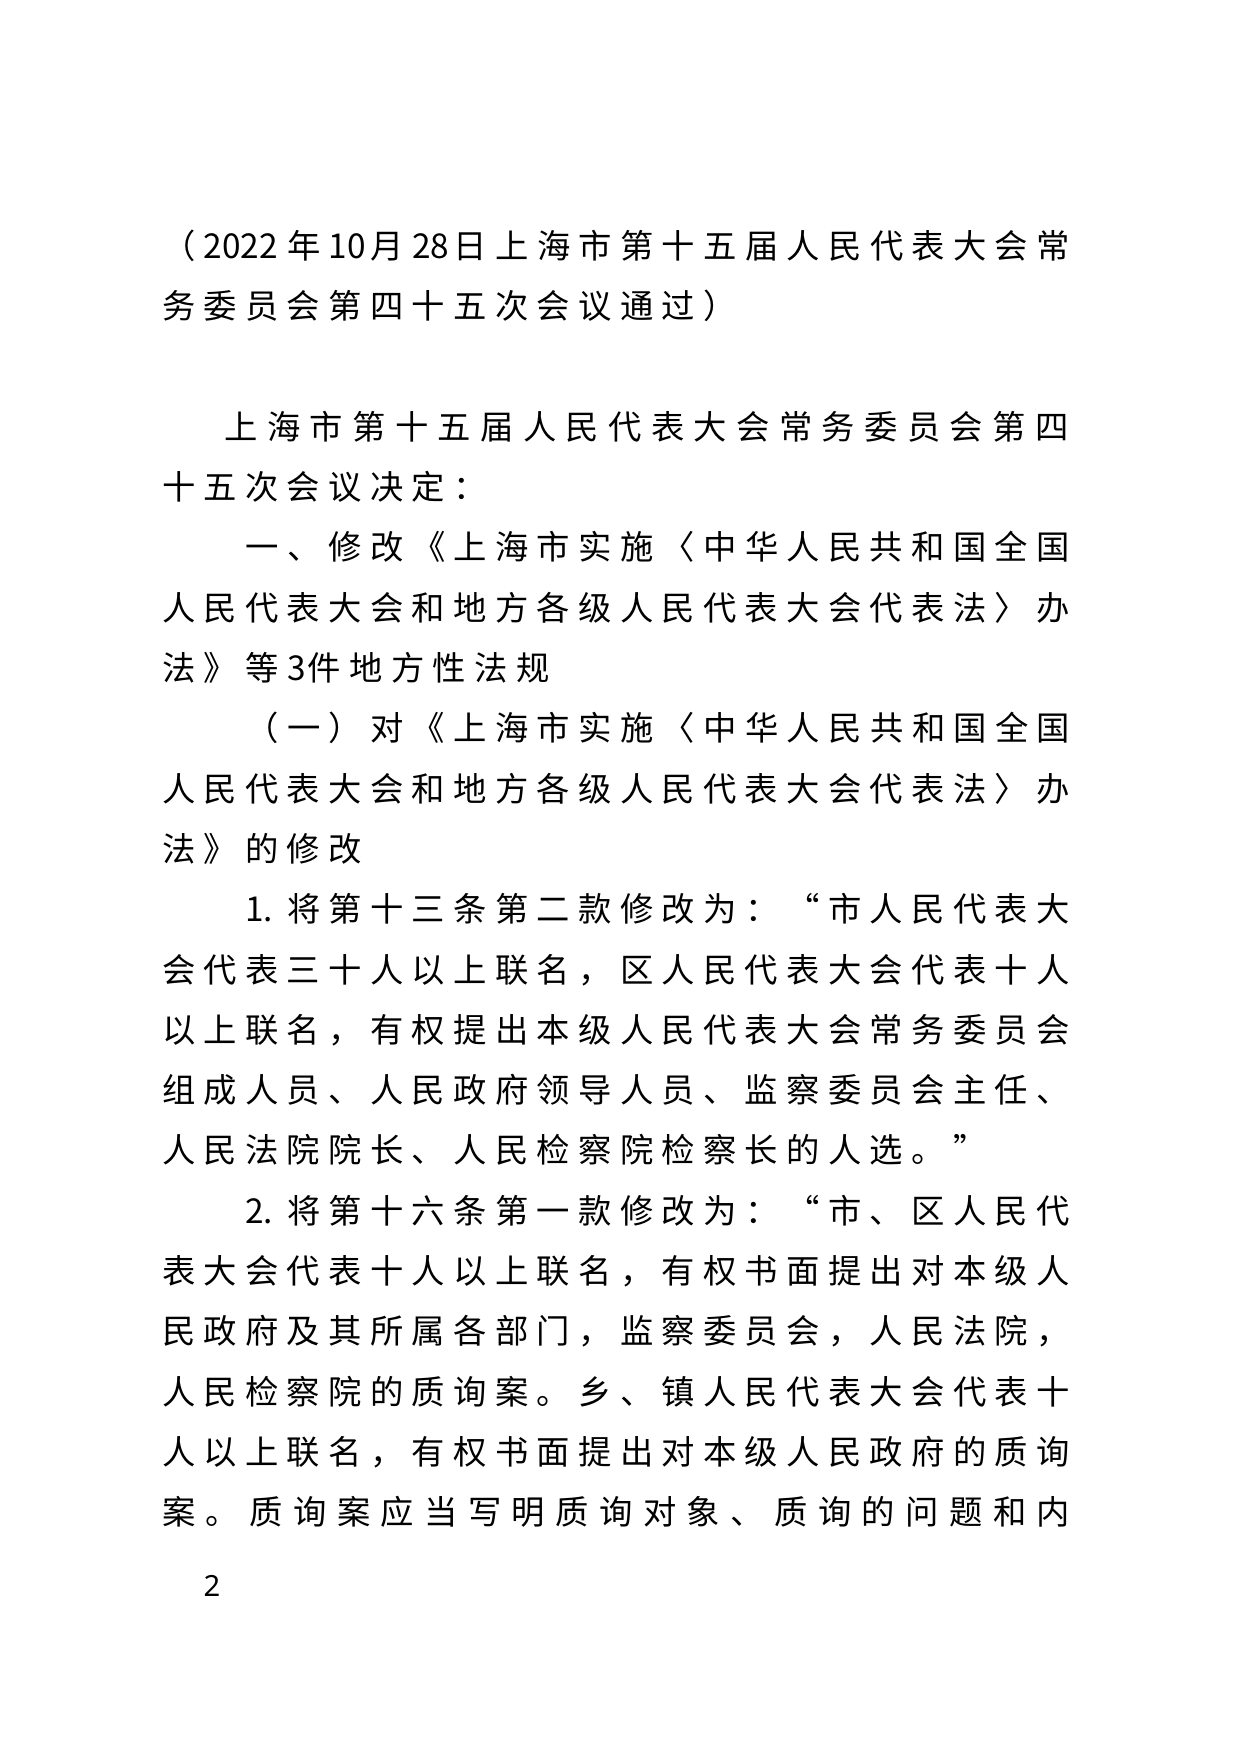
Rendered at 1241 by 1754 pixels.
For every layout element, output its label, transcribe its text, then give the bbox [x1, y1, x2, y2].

text 1.将第十三条第二款修改为：“市人民代表大会代表三十人以上联名，区人民代表大会代表十人以上联名，有权提出本级人民代表大会常务委员会组成人员、人民政府领导人员、监察委员会主任、人民法院院长、人民检察院检察长的人选。” [162, 877, 1078, 1178]
text 一、修改《上海市实施〈中华人民共和国全国人民代表大会和地方各级人民代表大会代表法〉办法》等3件地方性法规 [162, 515, 1078, 696]
text 上海市第十五届人民代表大会常务委员会第四十五次会议决定： [162, 394, 1078, 515]
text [162, 1178, 1078, 1540]
text （一）对《上海市实施〈中华人民共和国全国人民代表大会和地方各级人民代表大会代表法〉办法》的修改 [162, 696, 1078, 877]
text （2022年10月28日上海市第十五届人民代表大会常务委员会第四十五次会议通过） [162, 213, 1078, 334]
